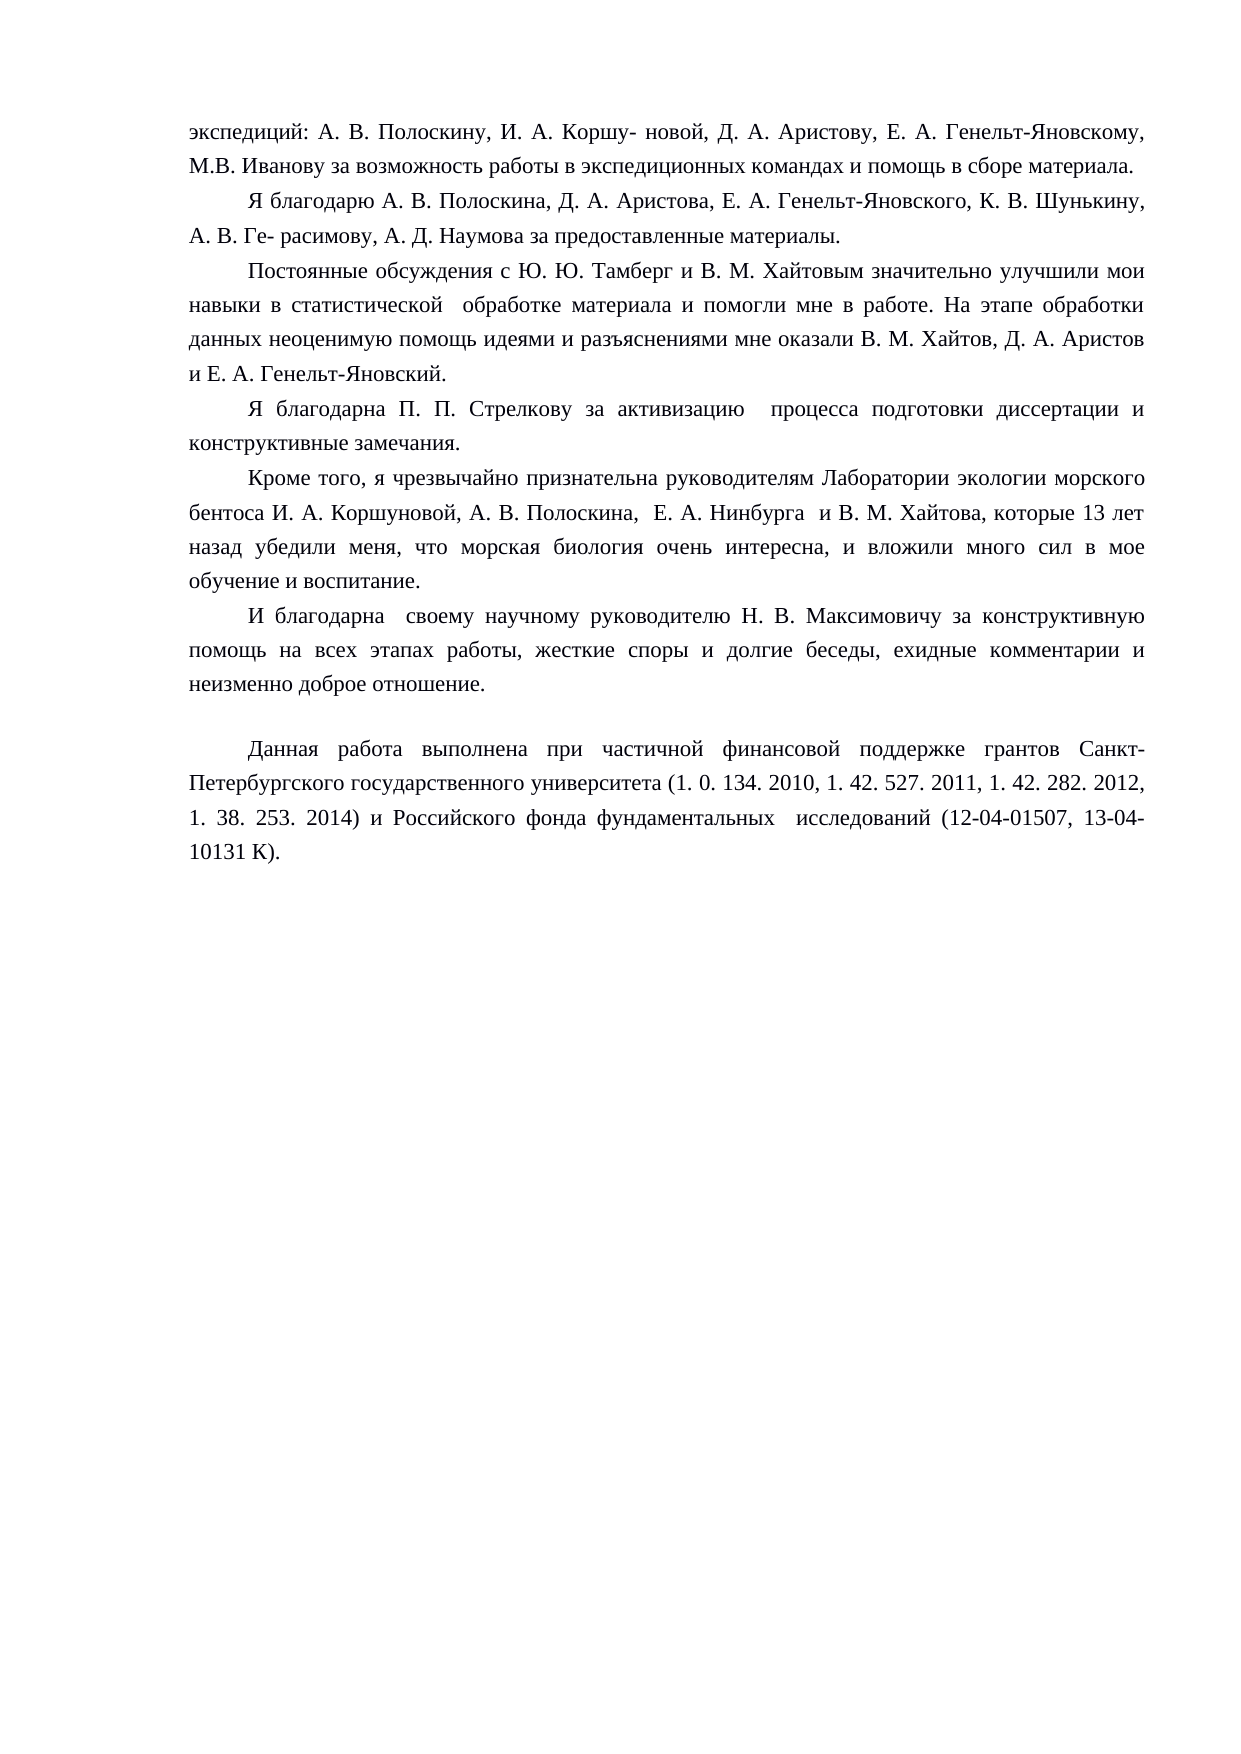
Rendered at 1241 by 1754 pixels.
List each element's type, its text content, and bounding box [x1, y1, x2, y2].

text Постоянные обсуждения с Ю. Ю. Тамберг и В. М. Хайтовым значительно улучшили мои навыки в статистической обработке материала и помогли мне в работе. На этапе обработки данных неоценимую помощь идеями и разъяснениями мне оказали В. М. Хайтов, Д. А. Аристов и Е. А. Генельт-Яновский. [189, 257, 1147, 386]
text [189, 118, 1146, 179]
text Я благодарна П. П. Стрелкову за активизацию процесса подготовки диссертации и конструктивные замечания. [189, 395, 1146, 455]
text Данная работа выполнена при частичной финансовой поддержке грантов Санкт-Петербургского государственного университета (1. 0. 134. 2010, 1. 42. 527. 2011, 1. 42. 282. 2012, 1. 38. 253. 2014) и Российского фонда фундаментальных исследований (12-04-01507, 13-04-10131 К). [189, 735, 1147, 864]
text Кроме того, я чрезвычайно признательна руководителям Лаборатории экологии морского бентоса И. А. Коршуновой, А. В. Полоскина, Е. А. Нинбурга и В. М. Хайтова, которые 13 лет назад убедили меня, что морская биология очень интересна, и вложили много сил в мое обучение и воспитание. [189, 464, 1147, 593]
text И благодарна своему научному руководителю Н. В. Максимовичу за конструктивную помощь на всех этапах работы, жесткие споры и долгие беседы, ехидные комментарии и неизменно доброе отношение. [189, 602, 1147, 697]
text Я благодарю А. В. Полоскина, Д. А. Аристова, Е. А. Генельт-Яновского, К. В. Шунькину, А. В. Ге- расимову, А. Д. Наумова за предоставленные материалы. [189, 188, 1147, 248]
